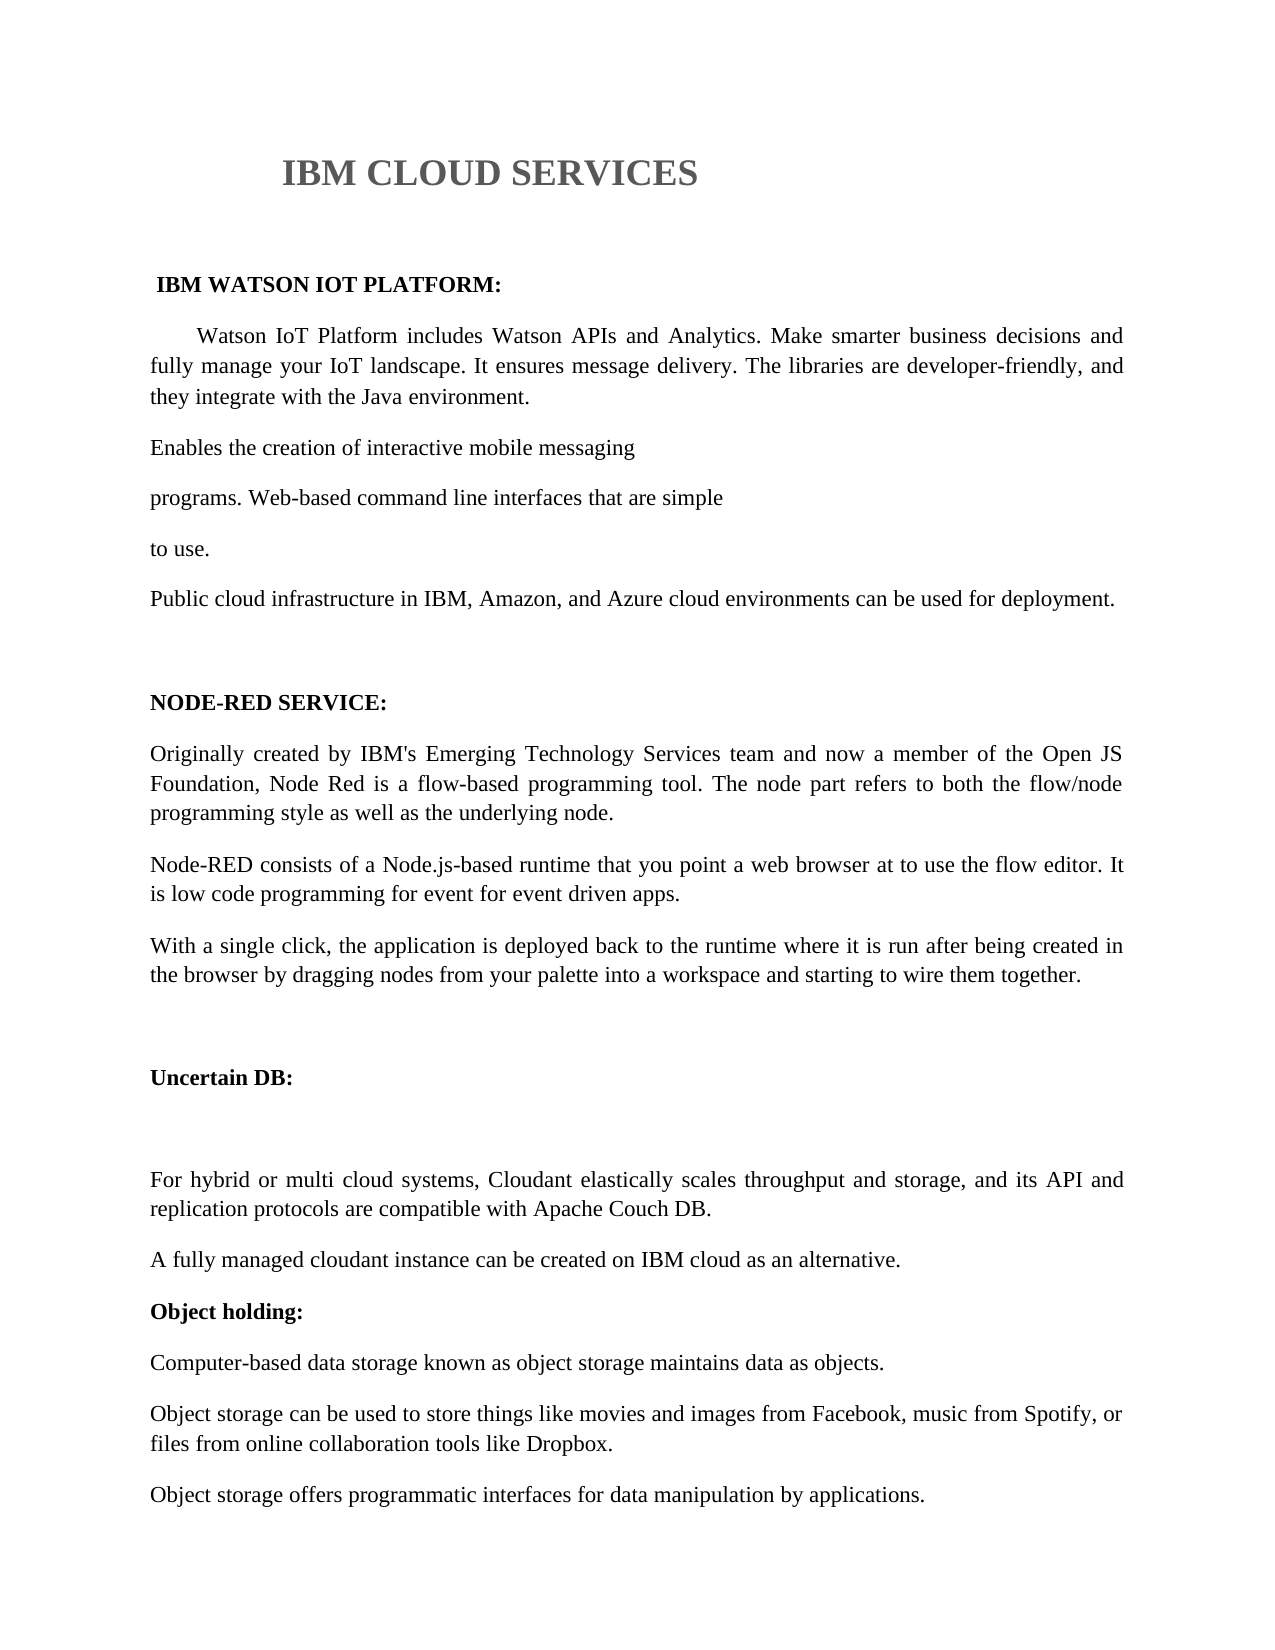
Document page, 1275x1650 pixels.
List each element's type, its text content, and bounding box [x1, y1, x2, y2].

text Object storage offers programmatic interfaces for data manipulation by applications. [150, 1481, 1137, 1507]
text Enables the creation of interactive mobile messaging programs. Web-based command line interfaces that are simple to use. [150, 433, 732, 562]
text With a single click, the application is deployed back to the runtime where it is run after being created in the browser by dragging nodes from your palette into a workspace and starting to wire them together. [150, 932, 1125, 987]
text Object storage can be used to store things like movies and images from Facebook, music from Spotify, or files from online collaboration tools like Dropbox. [150, 1400, 1124, 1456]
subtitle Uncertain DB: [150, 1064, 1137, 1090]
text Watson IoT Platform includes Watson APIs and Analytics. Make smarter business decisions and fully manage your IoT landscape. It ensures message delivery. The libraries are developer-friendly, and they integrate with the Java environment. [150, 322, 1126, 409]
subtitle Object holding: [150, 1298, 1137, 1324]
subtitle IBM WATSON IOT PLATFORM: [156, 271, 1137, 297]
text For hybrid or multi cloud systems, Cloudant elastically scales throughput and storage, and its API and replication protocols are compatible with Apache Couch DB. [150, 1166, 1126, 1222]
subtitle NODE-RED SERVICE: [150, 689, 1137, 715]
text Originally created by IBM's Emerging Technology Services team and now a member of the Open JS Foundation, Node Red is a flow-based programming tool. The node part refers to both the flow/node programming style as well as the underlying node. [150, 740, 1125, 826]
title IBM CLOUD SERVICES [282, 150, 1137, 193]
text Node-RED consists of a Node.js-based runtime that you point a web browser at to use the flow editor. It is low code programming for event for event driven apps. [150, 851, 1125, 907]
text Computer-based data storage known as object storage maintains data as objects. [150, 1349, 1137, 1375]
text A fully managed cloudant instance can be created on IBM cloud as an alternative. [150, 1246, 1137, 1272]
text Public cloud infrastructure in IBM, Amazon, and Azure cloud environments can be used for deployment. [150, 586, 1137, 612]
